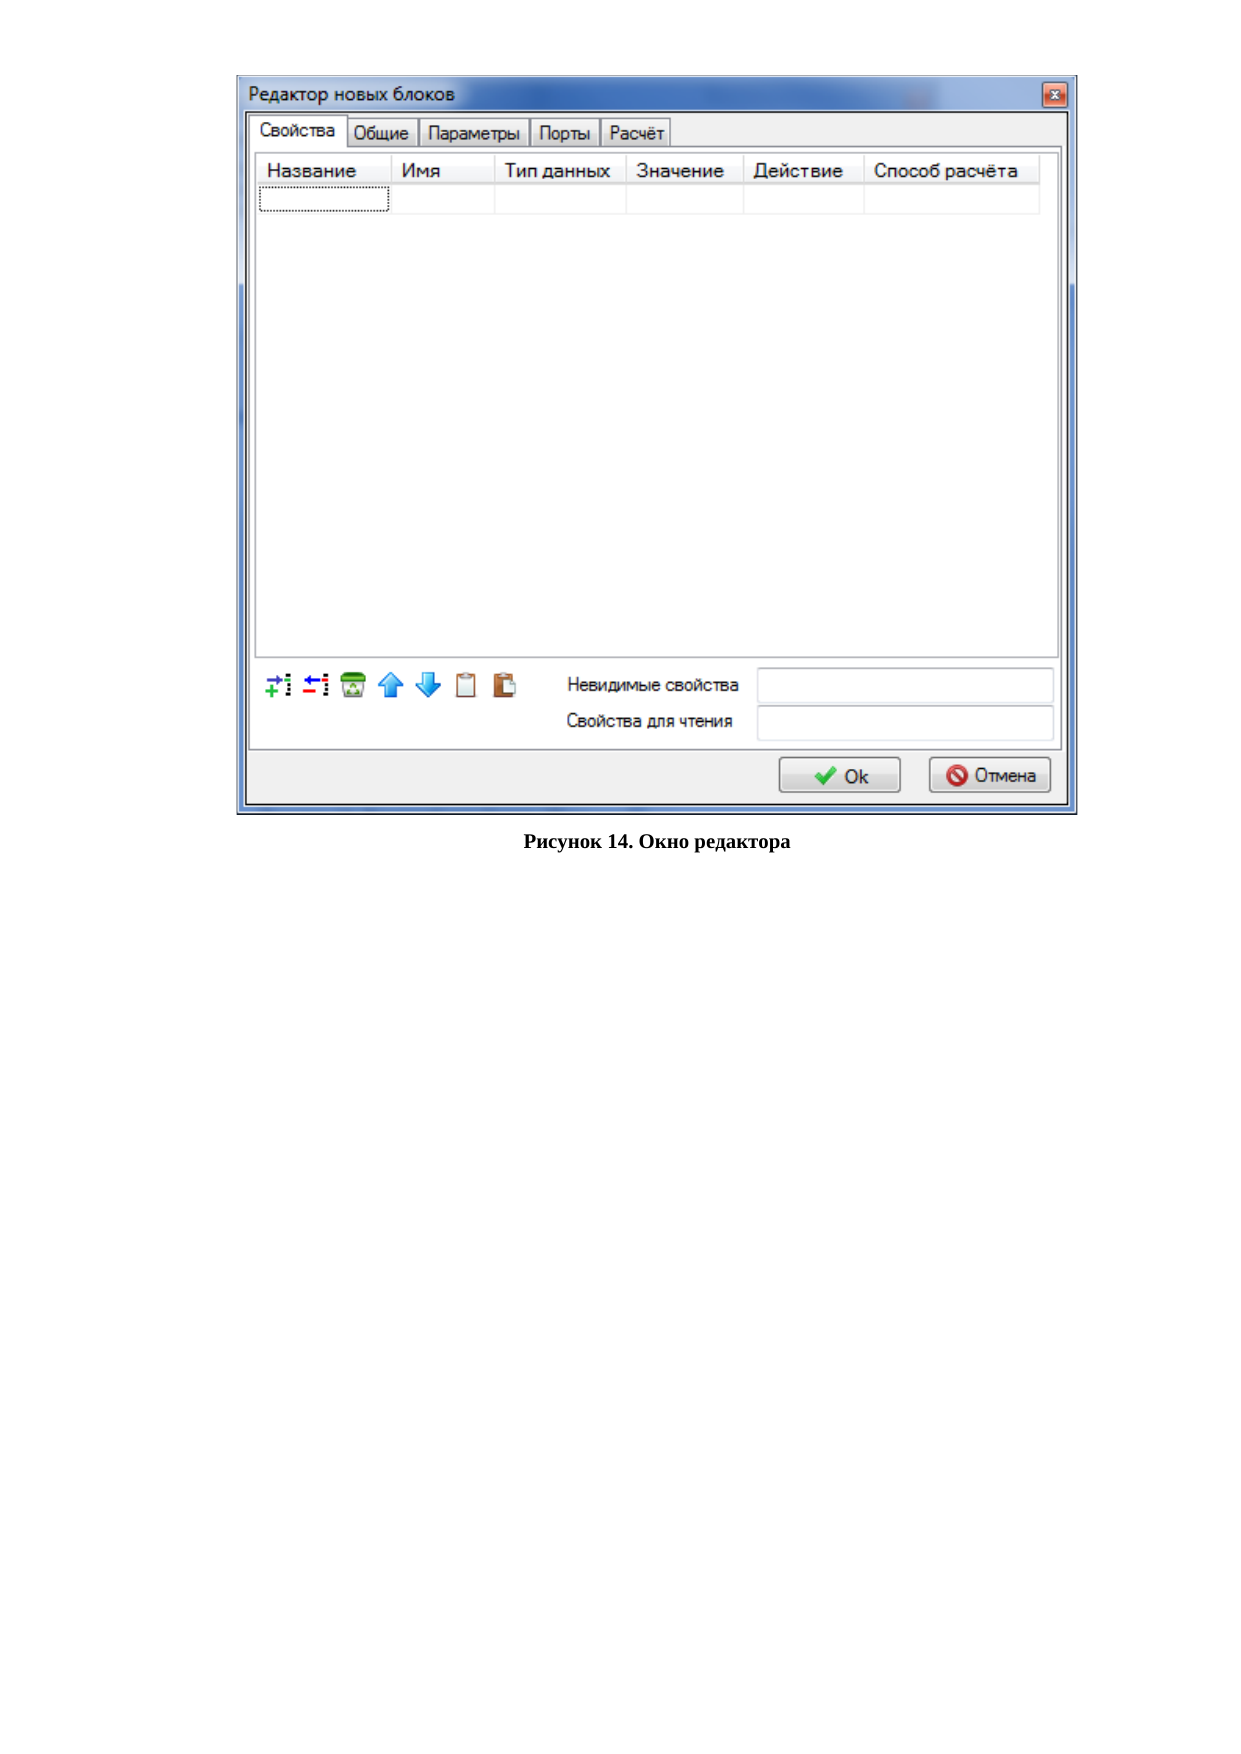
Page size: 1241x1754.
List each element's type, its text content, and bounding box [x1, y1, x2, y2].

picture [236, 75, 1078, 815]
text Рисунок 14. Окно редактора [75, 828, 1165, 853]
